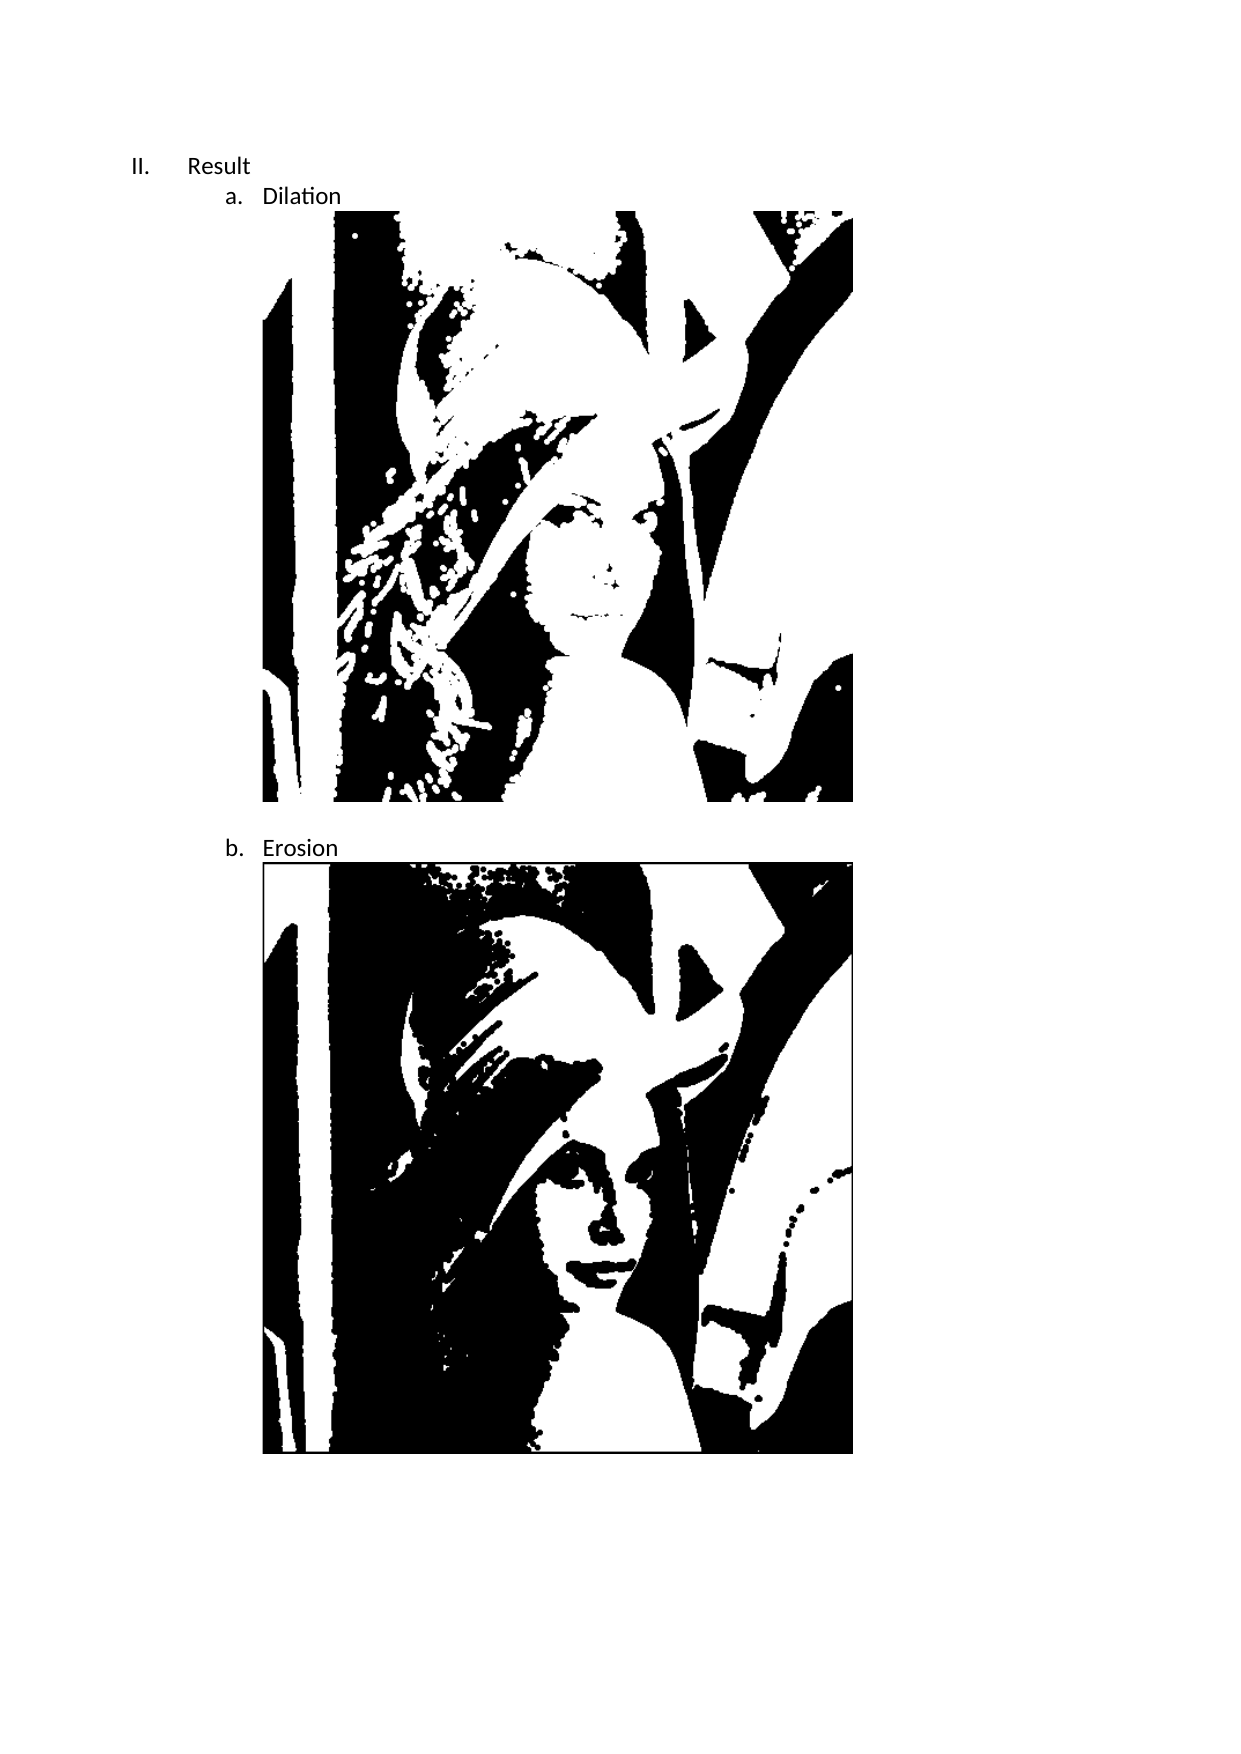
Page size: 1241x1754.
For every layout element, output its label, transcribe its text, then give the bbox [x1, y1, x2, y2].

picture [262, 211, 853, 802]
picture [262, 862, 853, 1454]
list Result [150, 150, 1090, 181]
